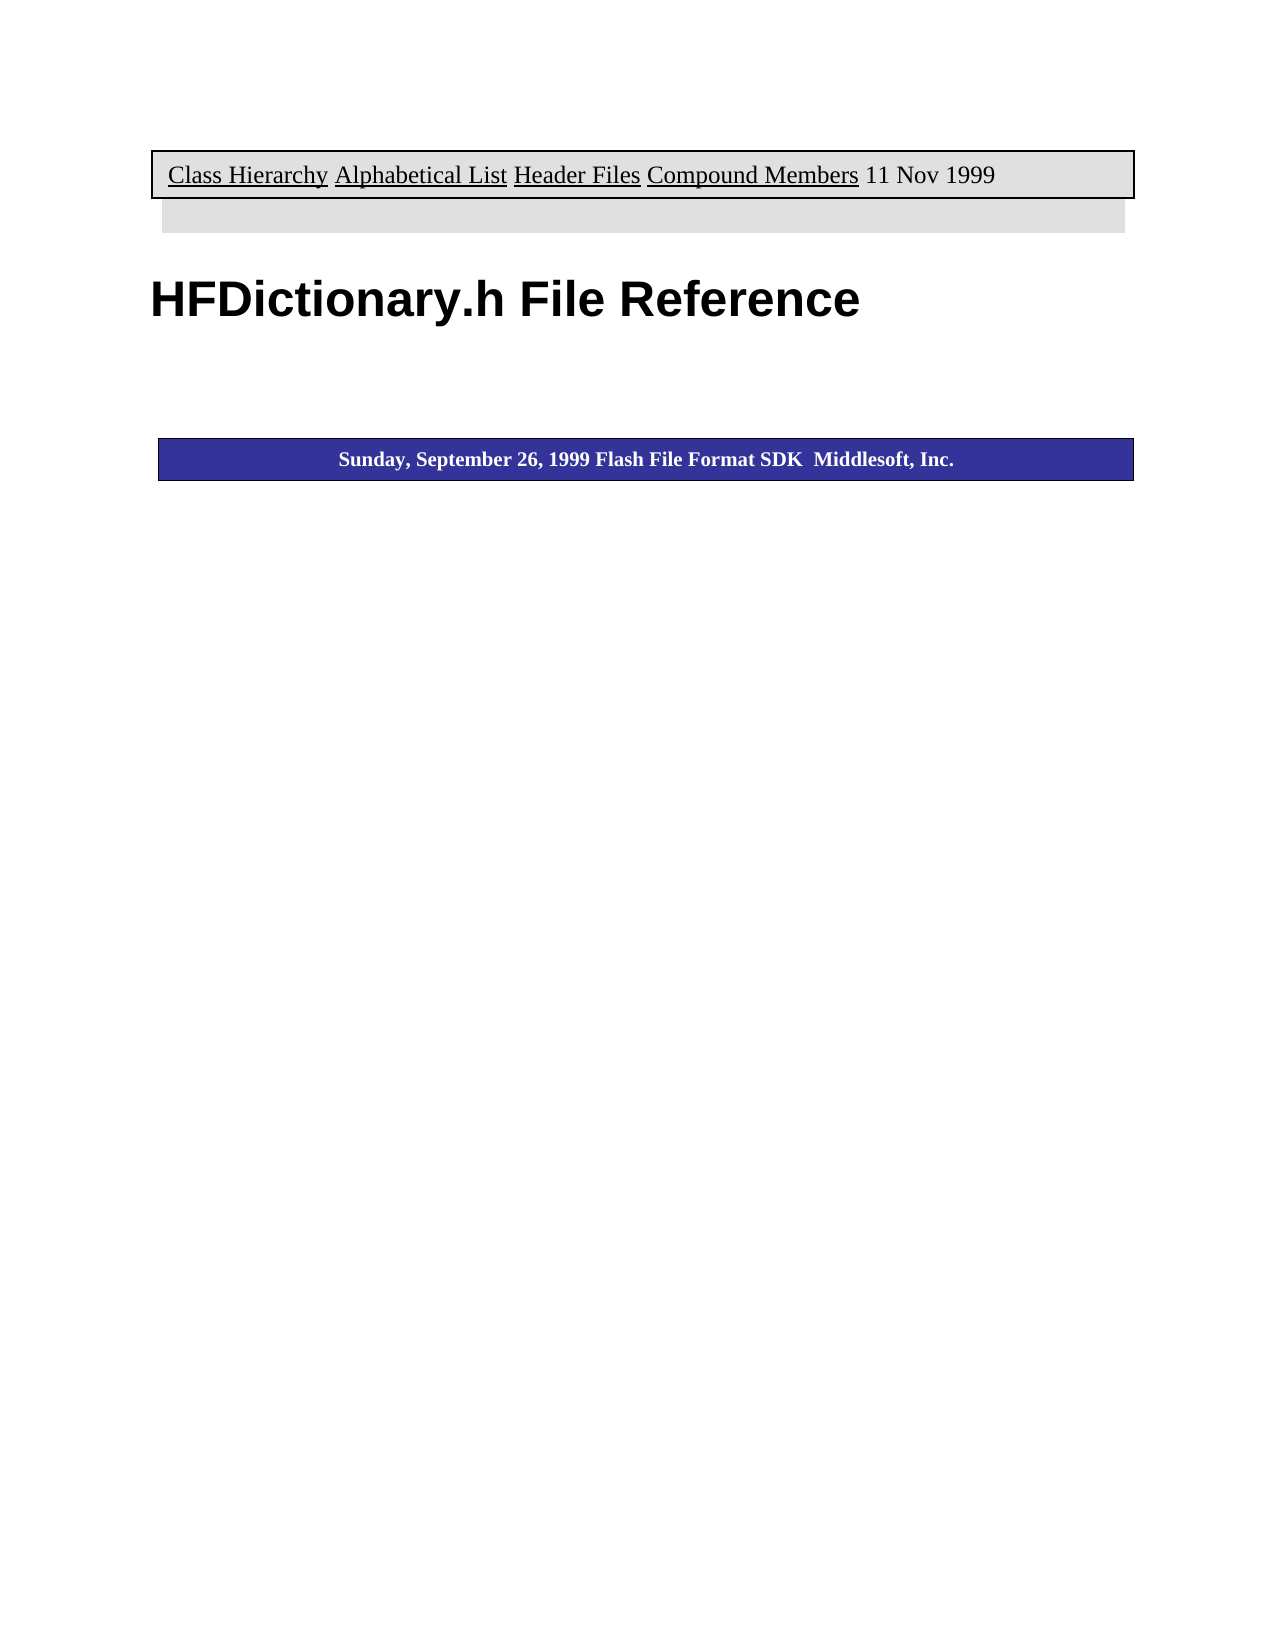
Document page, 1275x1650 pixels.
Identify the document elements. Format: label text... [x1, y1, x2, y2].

text Class Hierarchy Alphabetical List Header Files Compound Members 11 Nov 1999 [153, 152, 1133, 197]
text Sunday, September 26, 1999 Flash File Format SDK Middlesoft, Inc. [159, 439, 1133, 480]
text HFDictionary.h File Reference [150, 270, 1125, 327]
